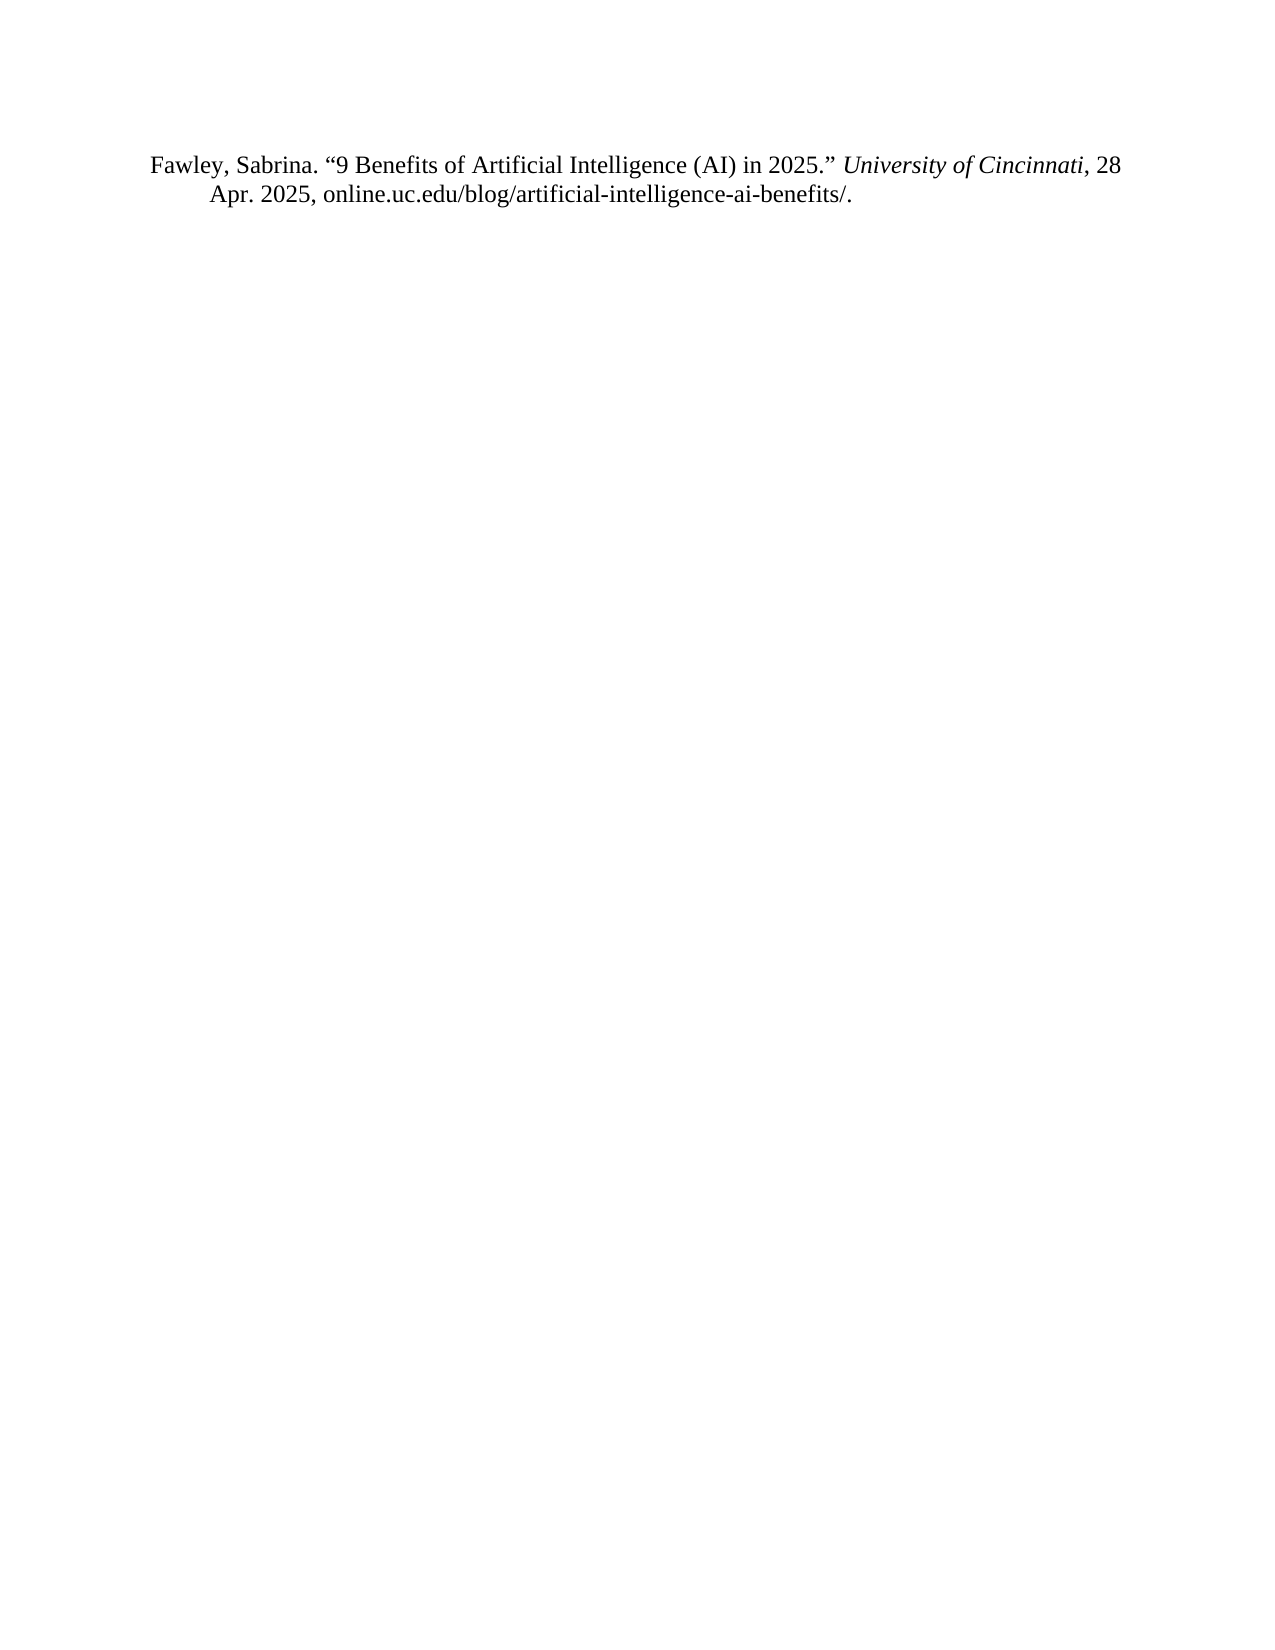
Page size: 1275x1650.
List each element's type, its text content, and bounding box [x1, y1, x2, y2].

text Fawley, Sabrina. “9 Benefits of Artificial Intelligence (AI) in 2025.” University of Cincinnati, 28 Apr. 2025, online.uc.edu/blog/artificial-intelligence-ai-benefits/. [150, 150, 1125, 207]
